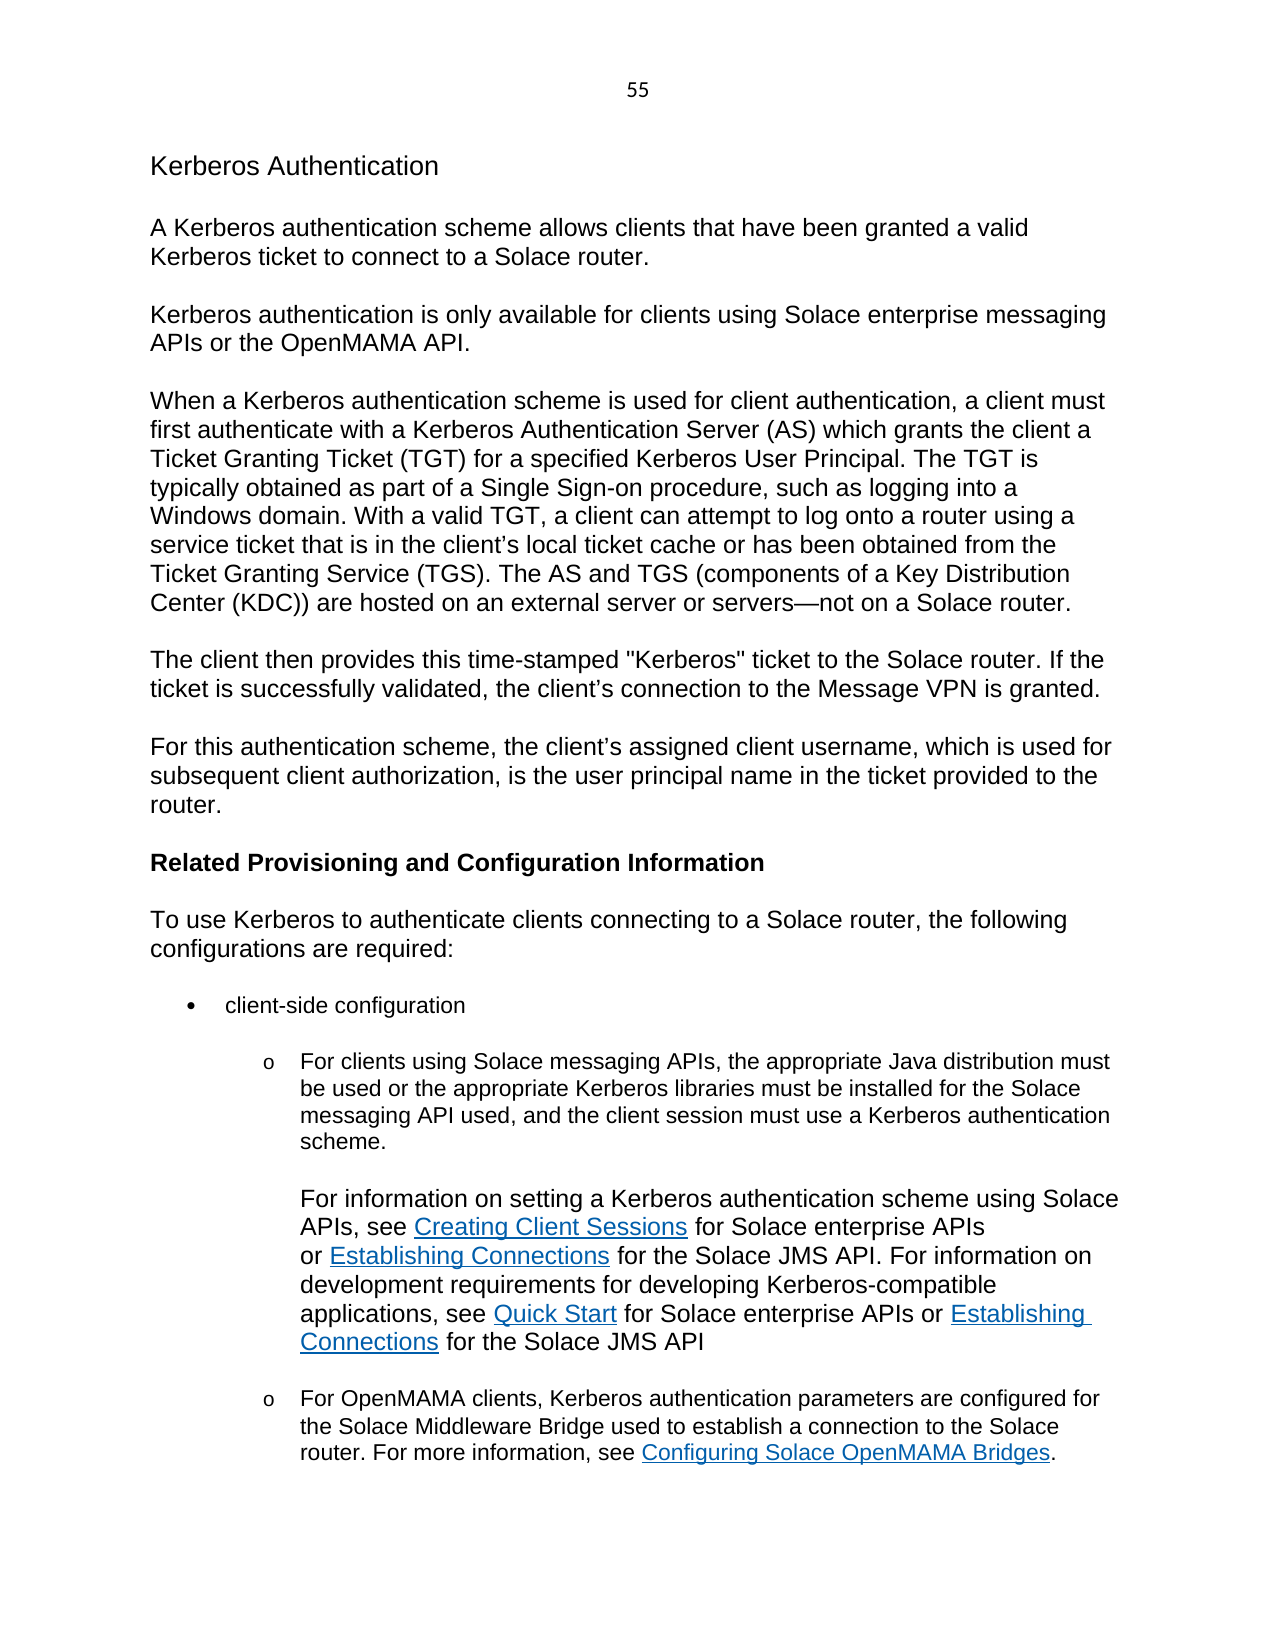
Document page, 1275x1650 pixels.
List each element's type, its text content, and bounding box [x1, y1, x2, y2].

list For OpenMAMA clients, Kerberos authentication parameters are configured for the Solace Middleware Bridge used to establish a connection to the Solace router. For more information, see Configuring Solace OpenMAMA Bridges. [262, 1385, 1125, 1466]
text Kerberos authentication is only available for clients using Solace enterprise messaging APIs or the OpenMAMA API. [150, 299, 1125, 357]
text The client then provides this time-stamped "Kerberos" ticket to the Solace router. If the ticket is successfully validated, the client’s connection to the Message VPN is granted. [150, 645, 1125, 703]
text Related Provisioning and Configuration Information [150, 847, 1125, 876]
text To use Kerberos to authenticate clients connecting to a Solace router, the following configurations are required: [150, 905, 1125, 963]
text For this authentication scheme, the client’s assigned client username, which is used for subsequent client authorization, is the user principal name in the ticket provided to the router. [150, 732, 1125, 818]
list For clients using Solace messaging APIs, the appropriate Java distribution must be used or the appropriate Kerberos libraries must be installed for the Solace messaging API used, and the client session must use a Kerberos authentication scheme. [262, 1048, 1125, 1154]
list client-side configuration [187, 992, 1125, 1018]
text For information on setting a Kerberos authentication scheme using Solace APIs, see Creating Client Sessions for Solace enterprise APIs or Establishing Connections for the Solace JMS API. For information on development requirements for developing Kerberos-compatible applications, see Quick Start for Solace enterprise APIs or Establishing Connections for the Solace JMS API [300, 1183, 1125, 1356]
text A Kerberos authentication scheme allows clients that have been granted a valid Kerberos ticket to connect to a Solace router. [150, 213, 1125, 270]
text When a Kerberos authentication scheme is used for client authentication, a client must first authenticate with a Kerberos Authentication Server (AS) which grants the client a Ticket Granting Ticket (TGT) for a specified Kerberos User Principal. The TGT is typically obtained as part of a Single Sign-on procedure, such as logging into a Windows domain. With a valid TGT, a client can attempt to log onto a router using a service ticket that is in the client’s local ticket cache or has been obtained from the Ticket Granting Service (TGS). The AS and TGS (components of a Key Distribution Center (KDC)) are hosted on an external server or servers—not on a Solace router. [150, 386, 1125, 616]
subtitle Kerberos Authentication [150, 150, 1125, 181]
